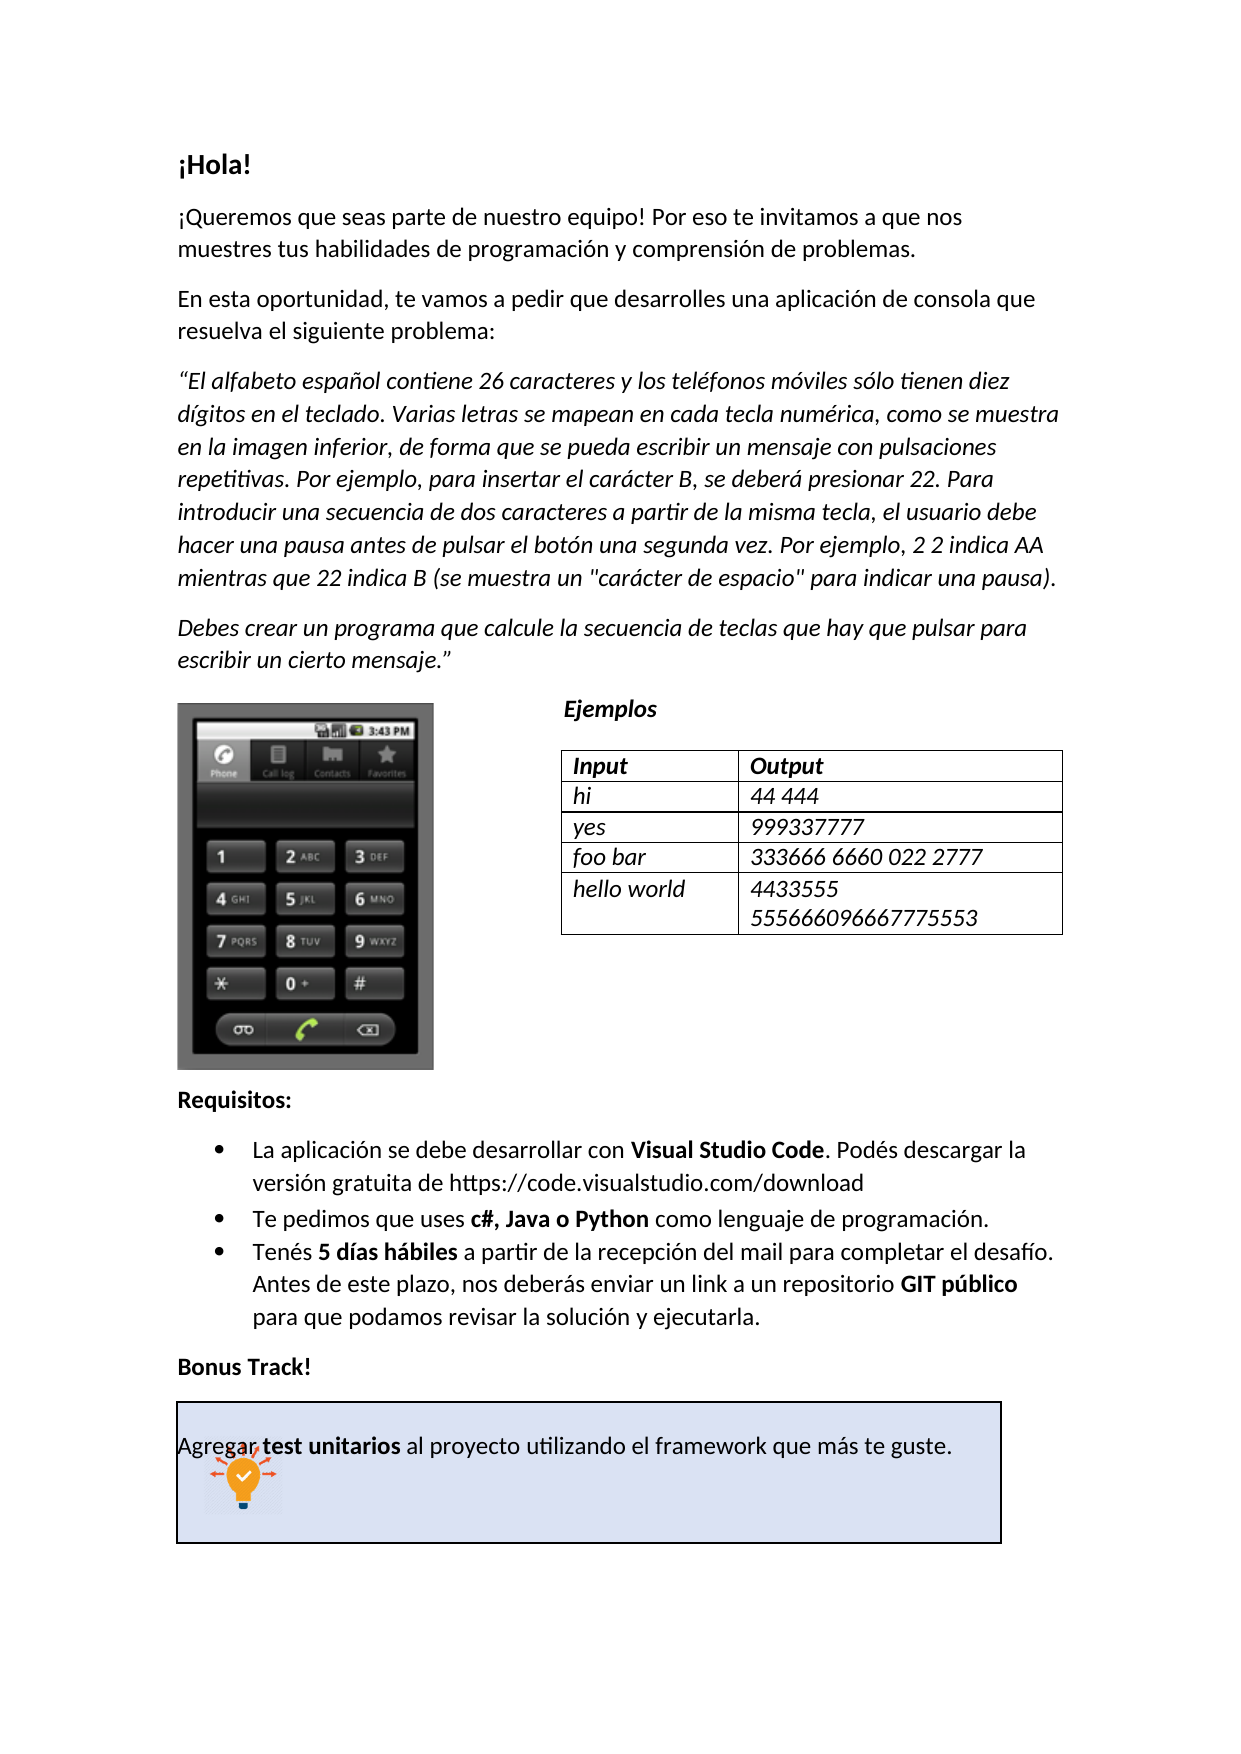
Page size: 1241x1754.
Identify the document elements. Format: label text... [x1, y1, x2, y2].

text Ejemplos [562, 693, 659, 724]
table_cell 999337777 [739, 813, 1062, 842]
list Tenés 5 días hábiles a partir de la recepción del mail para completar el desafío. Antes de este plazo, nos deberás enviar un link a un repositorio GIT público para que podamos revisar la solución y ejecutarla. [215, 1236, 1055, 1332]
picture [177, 703, 434, 1070]
subtitle Bonus Track! [177, 1351, 1076, 1381]
picture [203, 1435, 283, 1515]
table_cell 4433555 555666096667775553 [739, 873, 1062, 933]
subtitle Requisitos: [177, 1085, 1076, 1115]
text “El alfabeto español contiene 26 caracteres y los teléfonos móviles sólo tienen diez dígitos en el teclado. Varias letras se mapean en cada tecla numérica, como se muestra en la imagen inferior, de forma que se pueda escribir un mensaje con pulsaciones repetitivas. Por ejemplo, para insertar el carácter B, se deberá presionar 22. Para introducir una secuencia de dos caracteres a partir de la misma tecla, el usuario debe hacer una pausa antes de pulsar el botón una segunda vez. Por ejemplo, 2 2 indica AA mientras que 22 indica B (se muestra un "carácter de espacio" para indicar una pausa). [177, 365, 1062, 593]
table_cell yes [562, 813, 738, 842]
list Te pedimos que uses c#, Java o Python como lenguaje de programación. [215, 1203, 1076, 1233]
table_cell hi [562, 782, 738, 811]
table_cell foo bar [562, 843, 738, 872]
title ¡Hola! [177, 146, 1076, 182]
table_header Output [739, 751, 1062, 781]
table_cell hello world [562, 873, 738, 933]
table_cell 333666 6660 022 2777 [739, 843, 1062, 872]
list La aplicación se debe desarrollar con Visual Studio Code. Podés descargar la versión gratuita de https://code.visualstudio.com/download [215, 1134, 1041, 1198]
text En esta oportunidad, te vamos a pedir que desarrolles una aplicación de consola que resuelva el siguiente problema: [177, 283, 1038, 346]
text Debes crear un programa que calcule la secuencia de teclas que hay que pulsar para escribir un cierto mensaje.” [177, 612, 1030, 675]
table_header Input [562, 751, 738, 781]
text ¡Queremos que seas parte de nuestro equipo! Por eso te invitamos a que nos muestres tus habilidades de programación y comprensión de problemas. [177, 201, 965, 264]
table_cell 44 444 [739, 782, 1062, 811]
